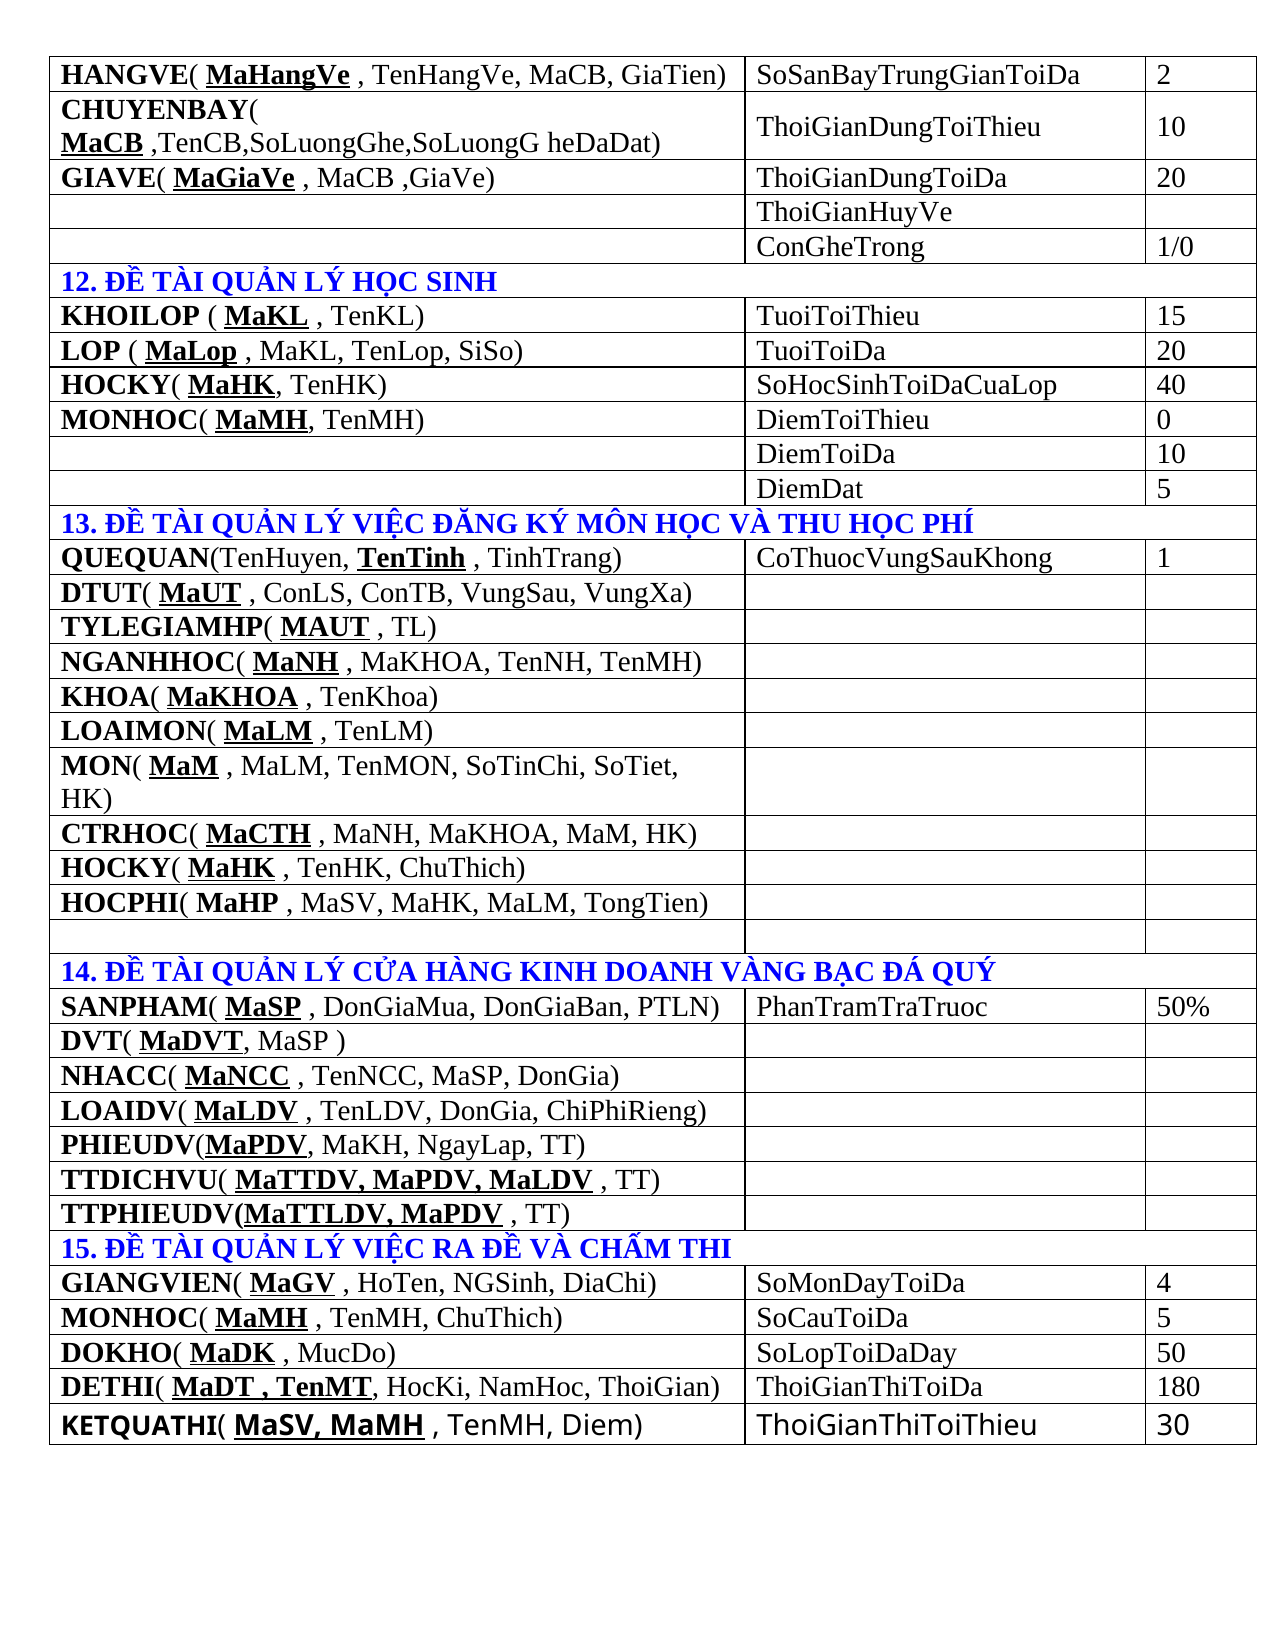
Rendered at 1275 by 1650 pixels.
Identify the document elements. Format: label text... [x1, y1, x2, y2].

table_cell NHACC( MaNCC , TenNCC, MaSP, DonGia) [50, 1058, 744, 1092]
table_cell [1146, 713, 1256, 747]
table_cell 20 [1146, 160, 1256, 193]
table_cell 15. ĐỀ TÀI QUẢN LÝ VIỆC RA ĐỀ VÀ CHẤM THI [50, 1231, 1256, 1264]
table_cell KETQUATHI( MaSV, MaMH , TenMH, Diem) [50, 1404, 744, 1444]
table_cell CHUYENBAY( MaCB ,TenCB,SoLuongGhe,SoLuongG heDaDat) [50, 92, 744, 159]
table_cell [746, 575, 1145, 608]
table_cell 50 [1146, 1335, 1256, 1368]
table_cell 13. ĐỀ TÀI QUẢN LÝ VIỆC ĐĂNG KÝ MÔN HỌC VÀ THU HỌC PHÍ [50, 506, 1256, 539]
table_cell LOP ( MaLop , MaKL, TenLop, SiSo) [50, 333, 744, 366]
table_cell DVT( MaDVT, MaSP ) [50, 1024, 744, 1057]
table_cell 12. ĐỀ TÀI QUẢN LÝ HỌC SINH [50, 264, 1256, 297]
table_cell [1146, 748, 1256, 815]
table_cell SoHocSinhToiDaCuaLop [746, 368, 1145, 401]
table_cell [746, 1127, 1145, 1161]
table_cell SoCauToiDa [746, 1300, 1145, 1334]
table_cell [1146, 851, 1256, 884]
table_cell [746, 644, 1145, 678]
table_cell ThoiGianHuyVe [746, 195, 1145, 228]
table_cell ConGheTrong [746, 229, 1145, 263]
table_cell [1146, 920, 1256, 953]
table_cell DTUT( MaUT , ConLS, ConTB, VungSau, VungXa) [50, 575, 744, 608]
table_cell SANPHAM( MaSP , DonGiaMua, DonGiaBan, PTLN) [50, 989, 744, 1022]
table_cell DiemDat [746, 471, 1145, 505]
table_cell PhanTramTraTruoc [746, 989, 1145, 1022]
table_cell 40 [1146, 368, 1256, 401]
table_cell [50, 195, 744, 228]
table_cell [1146, 1127, 1256, 1161]
table_cell TuoiToiThieu [746, 298, 1145, 332]
table_cell HOCPHI( MaHP , MaSV, MaHK, MaLM, TongTien) [50, 885, 744, 919]
table_cell 15 [1146, 298, 1256, 332]
table_cell TYLEGIAMHP( MAUT , TL) [50, 610, 744, 643]
table_cell 2 [1146, 57, 1256, 91]
table_cell HOCKY( MaHK , TenHK, ChuThich) [50, 851, 744, 884]
table_cell [746, 1162, 1145, 1195]
table_cell CoThuocVungSauKhong [746, 540, 1145, 574]
table_cell 10 [1146, 437, 1256, 470]
table_cell CTRHOC( MaCTH , MaNH, MaKHOA, MaM, HK) [50, 816, 744, 849]
table_cell MONHOC( MaMH, TenMH) [50, 402, 744, 436]
table_cell [746, 885, 1145, 919]
table_cell [50, 437, 744, 470]
table_cell [746, 679, 1145, 712]
table_cell ThoiGianThiToiThieu [746, 1404, 1145, 1444]
table_cell 10 [1146, 92, 1256, 159]
table_cell [1146, 816, 1256, 849]
table_cell [1146, 885, 1256, 919]
table_cell [746, 1024, 1145, 1057]
table_cell SoMonDayToiDa [746, 1266, 1145, 1299]
table_cell [746, 610, 1145, 643]
table_cell [50, 229, 744, 263]
table_cell [746, 1058, 1145, 1092]
table_cell [1146, 1058, 1256, 1092]
table_cell KHOILOP ( MaKL , TenKL) [50, 298, 744, 332]
table_cell 30 [1146, 1404, 1256, 1444]
table_cell DiemToiDa [746, 437, 1145, 470]
table_cell ThoiGianDungToiThieu [746, 92, 1145, 159]
table_cell [746, 920, 1145, 953]
table_cell [746, 1196, 1145, 1230]
table_cell HANGVE( MaHangVe , TenHangVe, MaCB, GiaTien) [50, 57, 744, 91]
table_cell QUEQUAN(TenHuyen, TenTinh , TinhTrang) [50, 540, 744, 574]
table_cell SoSanBayTrungGianToiDa [746, 57, 1145, 91]
table_cell 50% [1146, 989, 1256, 1022]
table_cell [746, 713, 1145, 747]
table_cell 14. ĐỀ TÀI QUẢN LÝ CỬA HÀNG KINH DOANH VÀNG BẠC ĐÁ QUÝ [50, 954, 1256, 988]
table_cell HOCKY( MaHK, TenHK) [50, 368, 744, 401]
table_cell [1146, 195, 1256, 228]
table_cell ThoiGianThiToiDa [746, 1369, 1145, 1403]
table_cell [50, 920, 744, 953]
table_cell [1146, 1162, 1256, 1195]
table_cell 180 [1146, 1369, 1256, 1403]
table_cell PHIEUDV(MaPDV, MaKH, NgayLap, TT) [50, 1127, 744, 1161]
table_cell [1146, 1093, 1256, 1126]
table_cell [1146, 610, 1256, 643]
table_cell MONHOC( MaMH , TenMH, ChuThich) [50, 1300, 744, 1334]
table_cell GIANGVIEN( MaGV , HoTen, NGSinh, DiaChi) [50, 1266, 744, 1299]
table_cell 0 [1146, 402, 1256, 436]
table_cell [746, 851, 1145, 884]
table_cell DiemToiThieu [746, 402, 1145, 436]
table_cell LOAIMON( MaLM , TenLM) [50, 713, 744, 747]
table_cell 1 [1146, 540, 1256, 574]
table_cell ThoiGianDungToiDa [746, 160, 1145, 193]
table_cell GIAVE( MaGiaVe , MaCB ,GiaVe) [50, 160, 744, 193]
table_cell [746, 748, 1145, 815]
table_cell [1146, 679, 1256, 712]
table_cell TTDICHVU( MaTTDV, MaPDV, MaLDV , TT) [50, 1162, 744, 1195]
table_cell LOAIDV( MaLDV , TenLDV, DonGia, ChiPhiRieng) [50, 1093, 744, 1126]
table_cell DOKHO( MaDK , MucDo) [50, 1335, 744, 1368]
table_cell 20 [1146, 333, 1256, 366]
table_cell TuoiToiDa [746, 333, 1145, 366]
table_cell [1146, 1196, 1256, 1230]
table_cell NGANHHOC( MaNH , MaKHOA, TenNH, TenMH) [50, 644, 744, 678]
table_cell [1146, 575, 1256, 608]
table_cell MON( MaM , MaLM, TenMON, SoTinChi, SoTiet, HK) [50, 748, 744, 815]
table_cell [1146, 1024, 1256, 1057]
table_cell [746, 1093, 1145, 1126]
table_cell 1/0 [1146, 229, 1256, 263]
table_cell DETHI( MaDT , TenMT, HocKi, NamHoc, ThoiGian) [50, 1369, 744, 1403]
table_cell TTPHIEUDV(MaTTLDV, MaPDV , TT) [50, 1196, 744, 1230]
table_cell SoLopToiDaDay [746, 1335, 1145, 1368]
table_cell KHOA( MaKHOA , TenKhoa) [50, 679, 744, 712]
table_cell 4 [1146, 1266, 1256, 1299]
table_cell [50, 471, 744, 505]
table_cell [746, 816, 1145, 849]
table_cell 5 [1146, 1300, 1256, 1334]
table_cell [1146, 644, 1256, 678]
table_cell 5 [1146, 471, 1256, 505]
